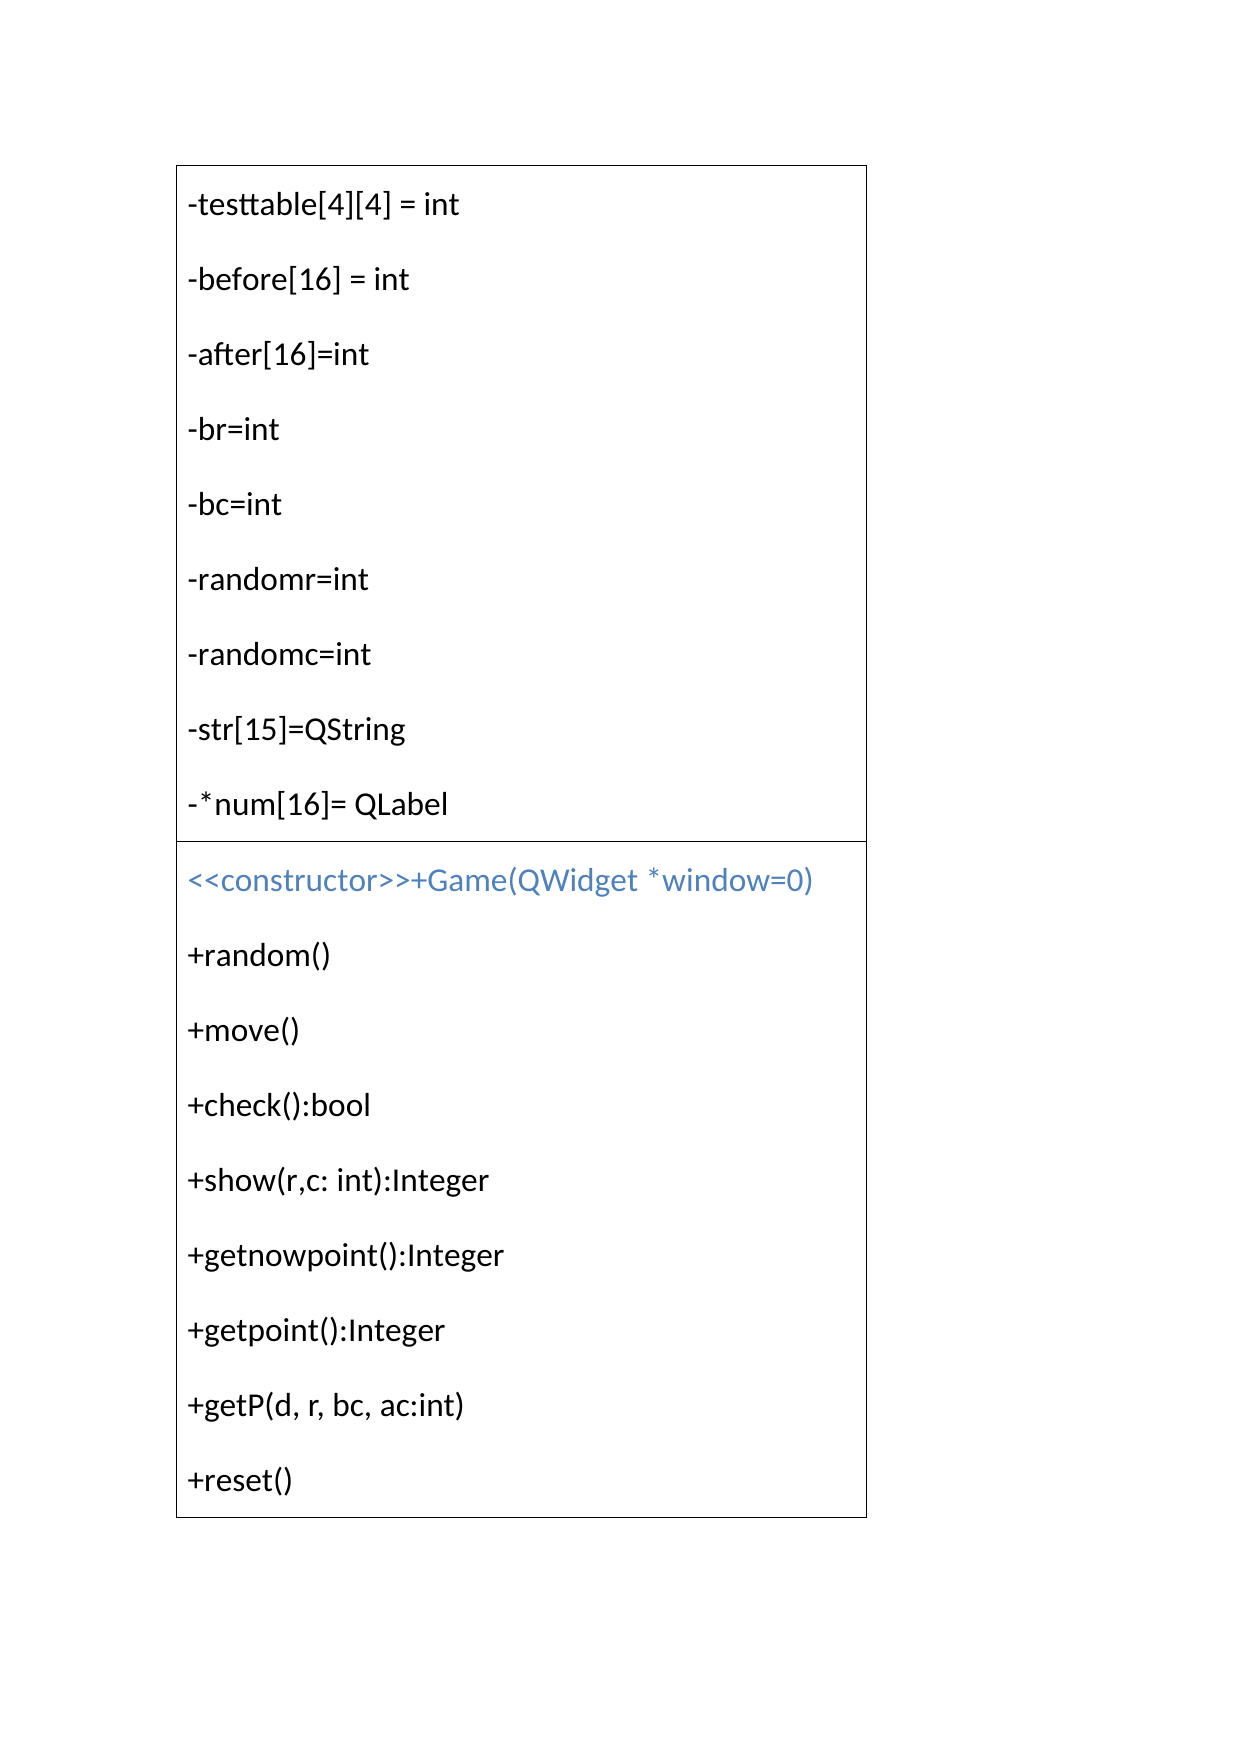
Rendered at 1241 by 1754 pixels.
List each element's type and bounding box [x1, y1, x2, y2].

table_cell [177, 166, 866, 841]
table_cell [177, 842, 866, 1517]
